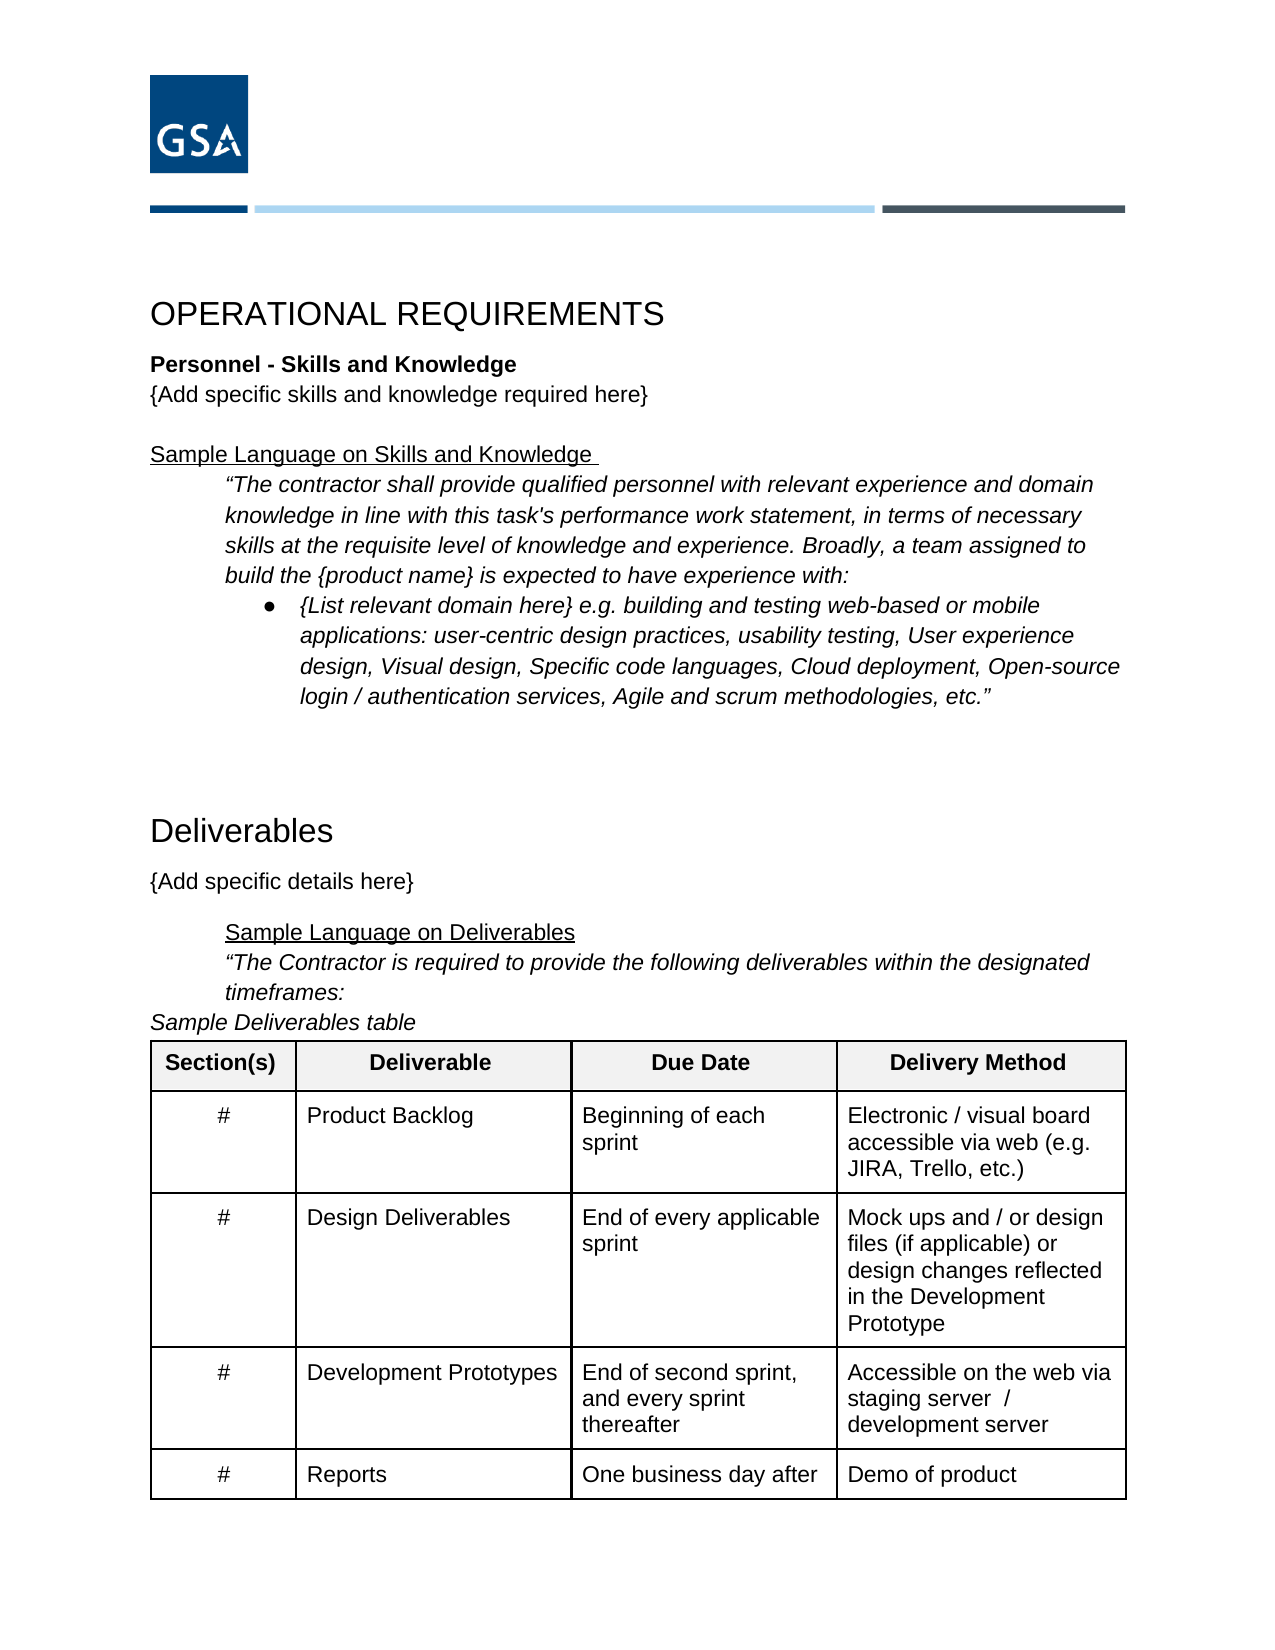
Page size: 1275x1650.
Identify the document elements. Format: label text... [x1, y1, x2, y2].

subtitle Deliverables [150, 811, 1125, 849]
table_cell Beginning of each sprint [573, 1092, 836, 1192]
table_header Deliverable [297, 1042, 570, 1089]
table_cell Demo of product increment, Sprint performance metrics, etc. [838, 1450, 1125, 1497]
table_cell Electronic / visual board accessible via web (e.g. JIRA, Trello, etc.) [838, 1092, 1125, 1192]
list {List relevant domain here} e.g. building and testing web-based or mobile applications: user-centric design practices, usability testing, User experience design, Visual design, Specific code languages, Cloud deployment, Open-source login / authentication services, Agile and scrum methodologies, etc.” [262, 592, 1125, 709]
table_cell Mock ups and / or design files (if applicable) or design changes reflected in the Development Prototype [838, 1194, 1125, 1346]
table_header Section(s) [152, 1042, 295, 1089]
text Sample Deliverables table [150, 1009, 1125, 1036]
text Personnel - Skills and Knowledge [150, 351, 1125, 377]
text {Add specific details here} [150, 868, 1125, 894]
table_cell One business day after each sprint [573, 1450, 836, 1497]
table_cell Product Backlog [297, 1092, 570, 1192]
picture [150, 75, 1125, 213]
table_cell Reports [297, 1450, 570, 1497]
table_cell End of second sprint, and every sprint thereafter [573, 1348, 836, 1448]
text {Add specific skills and knowledge required here} [150, 381, 1125, 407]
text Sample Language on Deliverables [150, 919, 1125, 945]
table_cell End of every applicable sprint [573, 1194, 836, 1346]
text “The Contractor is required to provide the following deliverables within the designated timeframes: [225, 949, 1125, 1006]
subtitle OPERATIONAL REQUIREMENTS [150, 294, 1125, 332]
text “The contractor shall provide qualified personnel with relevant experience and domain knowledge in line with this task's performance work statement, in terms of necessary skills at the requisite level of knowledge and experience. Broadly, a team assigned to build the {product name} is expected to have experience with: [225, 471, 1125, 588]
table_cell # [152, 1194, 295, 1346]
table_cell # [152, 1450, 295, 1497]
table_header Due Date [573, 1042, 836, 1089]
table_cell Design Deliverables [297, 1194, 570, 1346]
text Sample Language on Skills and Knowledge [150, 441, 1125, 468]
table_cell # [152, 1092, 295, 1192]
table_header Delivery Method [838, 1042, 1125, 1089]
table_cell Accessible on the web via staging server / development server [838, 1348, 1125, 1448]
table_cell # [152, 1348, 295, 1448]
table_cell Development Prototypes [297, 1348, 570, 1448]
